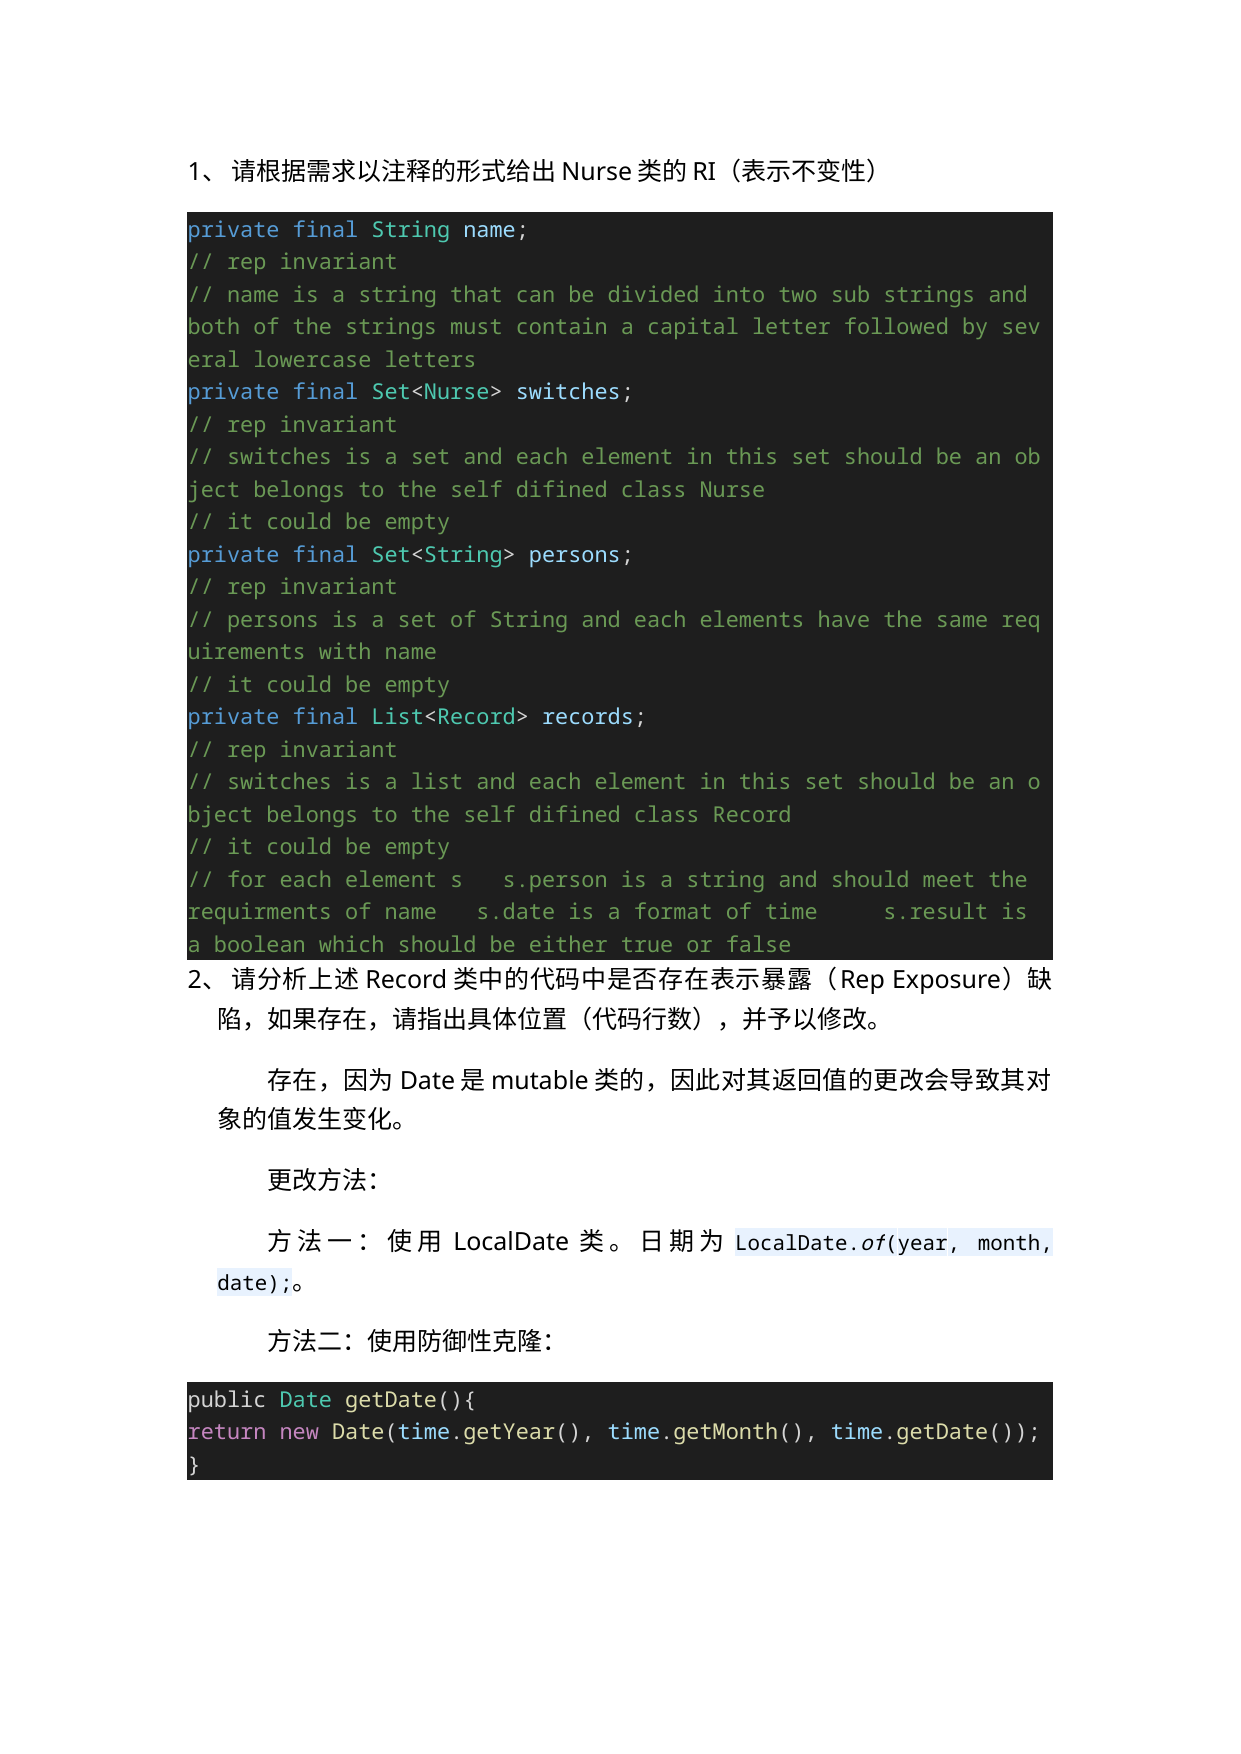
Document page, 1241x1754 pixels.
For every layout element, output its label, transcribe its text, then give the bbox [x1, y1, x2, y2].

text // name is a string that can be divided into two sub strings and both of the strings must contain a capital letter followed by several lowercase letters [187, 277, 1053, 375]
text // rep invariant [187, 407, 1053, 440]
text // switches is a list and each element in this set should be an object belongs to the self difined class Record [187, 765, 1053, 830]
text // it could be empty [187, 830, 1053, 862]
text return new Date(time.getYear(), time.getMonth(), time.getDate()); [187, 1415, 1053, 1447]
text // switches is a set and each element in this set should be an object belongs to the self difined class Nurse [187, 440, 1053, 505]
text 方法一：使用LocalDate类。日期为LocalDate.of(year, month, date);。 [217, 1221, 1053, 1297]
list 请根据需求以注释的形式给出Nurse类的RI（表示不变性） [187, 152, 1053, 188]
text // persons is a set of String and each elements have the same requirements with name [187, 602, 1053, 667]
text // it could be empty [187, 505, 1053, 537]
text // it could be empty [187, 667, 1053, 700]
text private final Set<String> persons; [187, 537, 1053, 570]
text private final Set<Nurse> switches; [187, 375, 1053, 407]
text private final String name; [187, 212, 1053, 245]
list 请分析上述Record类中的代码中是否存在表示暴露（Rep Exposure）缺陷，如果存在，请指出具体位置（代码行数），并予以修改。 [187, 960, 1053, 1036]
text public Date getDate(){ [187, 1382, 1053, 1415]
text } [187, 1447, 1053, 1480]
text // rep invariant [187, 245, 1053, 277]
text // for each element s s.person is a string and should meet the requirments of name s.date is a format of time s.result is a boolean which should be either true or false [187, 862, 1053, 960]
text private final List<Record> records; [187, 700, 1053, 732]
text 方法二：使用防御性克隆： [217, 1322, 1053, 1358]
text // rep invariant [187, 732, 1053, 765]
text 存在，因为Date是mutable类的，因此对其返回值的更改会导致其对象的值发生变化。 [217, 1060, 1053, 1136]
text 更改方法： [217, 1161, 1053, 1197]
text // rep invariant [187, 570, 1053, 602]
